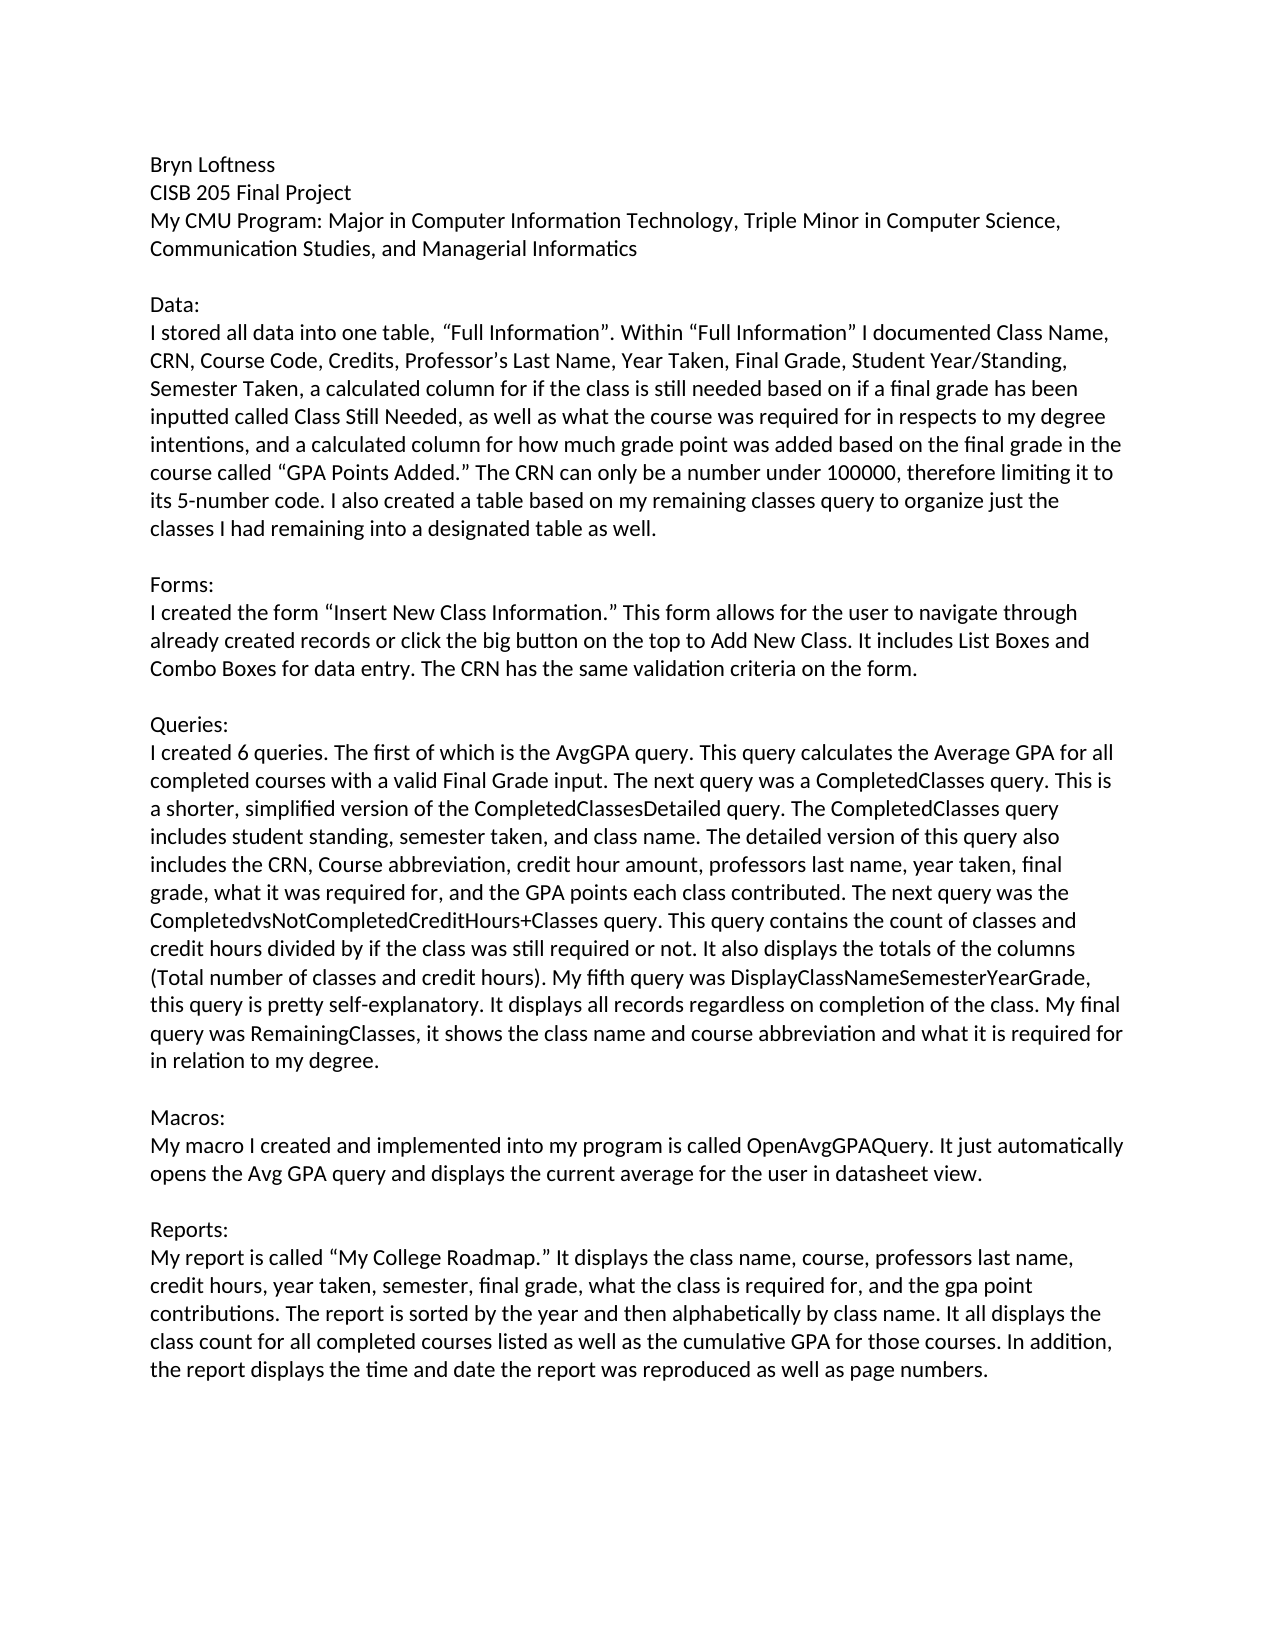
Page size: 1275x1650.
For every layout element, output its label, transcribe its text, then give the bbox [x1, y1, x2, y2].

text Reports: [150, 1215, 1125, 1243]
text I stored all data into one table, “Full Information”. Within “Full Information” I documented Class Name, CRN, Course Code, Credits, Professor’s Last Name, Year Taken, Final Grade, Student Year/Standing, Semester Taken, a calculated column for if the class is still needed based on if a final grade has been inputted called Class Still Needed, as well as what the course was required for in respects to my degree intentions, and a calculated column for how much grade point was added based on the final grade in the course called “GPA Points Added.” The CRN can only be a number under 100000, therefore limiting it to its 5-number code. I also created a table based on my remaining classes query to organize just the classes I had remaining into a designated table as well. [150, 318, 1125, 542]
text I created the form “Insert New Class Information.” This form allows for the user to navigate through already created records or click the big button on the top to Add New Class. It includes List Boxes and Combo Boxes for data entry. The CRN has the same validation criteria on the form. [150, 598, 1125, 682]
text Bryn Loftness [150, 150, 1125, 178]
text My report is called “My College Roadmap.” It displays the class name, course, professors last name, credit hours, year taken, semester, final grade, what the class is required for, and the gpa point contributions. The report is sorted by the year and then alphabetically by class name. It all displays the class count for all completed courses listed as well as the cumulative GPA for those courses. In addition, the report displays the time and date the report was reproduced as well as page numbers. [150, 1243, 1125, 1383]
text Forms: [150, 570, 1125, 598]
text Queries: [150, 710, 1125, 738]
text Data: [150, 290, 1125, 318]
text My CMU Program: Major in Computer Information Technology, Triple Minor in Computer Science, Communication Studies, and Managerial Informatics [150, 206, 1125, 262]
text Macros: [150, 1103, 1125, 1131]
text CISB 205 Final Project [150, 178, 1125, 206]
text My macro I created and implemented into my program is called OpenAvgGPAQuery. It just automatically opens the Avg GPA query and displays the current average for the user in datasheet view. [150, 1131, 1125, 1187]
text I created 6 queries. The first of which is the AvgGPA query. This query calculates the Average GPA for all completed courses with a valid Final Grade input. The next query was a CompletedClasses query. This is a shorter, simplified version of the CompletedClassesDetailed query. The CompletedClasses query includes student standing, semester taken, and class name. The detailed version of this query also includes the CRN, Course abbreviation, credit hour amount, professors last name, year taken, final grade, what it was required for, and the GPA points each class contributed. The next query was the CompletedvsNotCompletedCreditHours+Classes query. This query contains the count of classes and credit hours divided by if the class was still required or not. It also displays the totals of the columns (Total number of classes and credit hours). My fifth query was DisplayClassNameSemesterYearGrade, this query is pretty self-explanatory. It displays all records regardless on completion of the class. My final query was RemainingClasses, it shows the class name and course abbreviation and what it is required for in relation to my degree. [150, 738, 1125, 1075]
